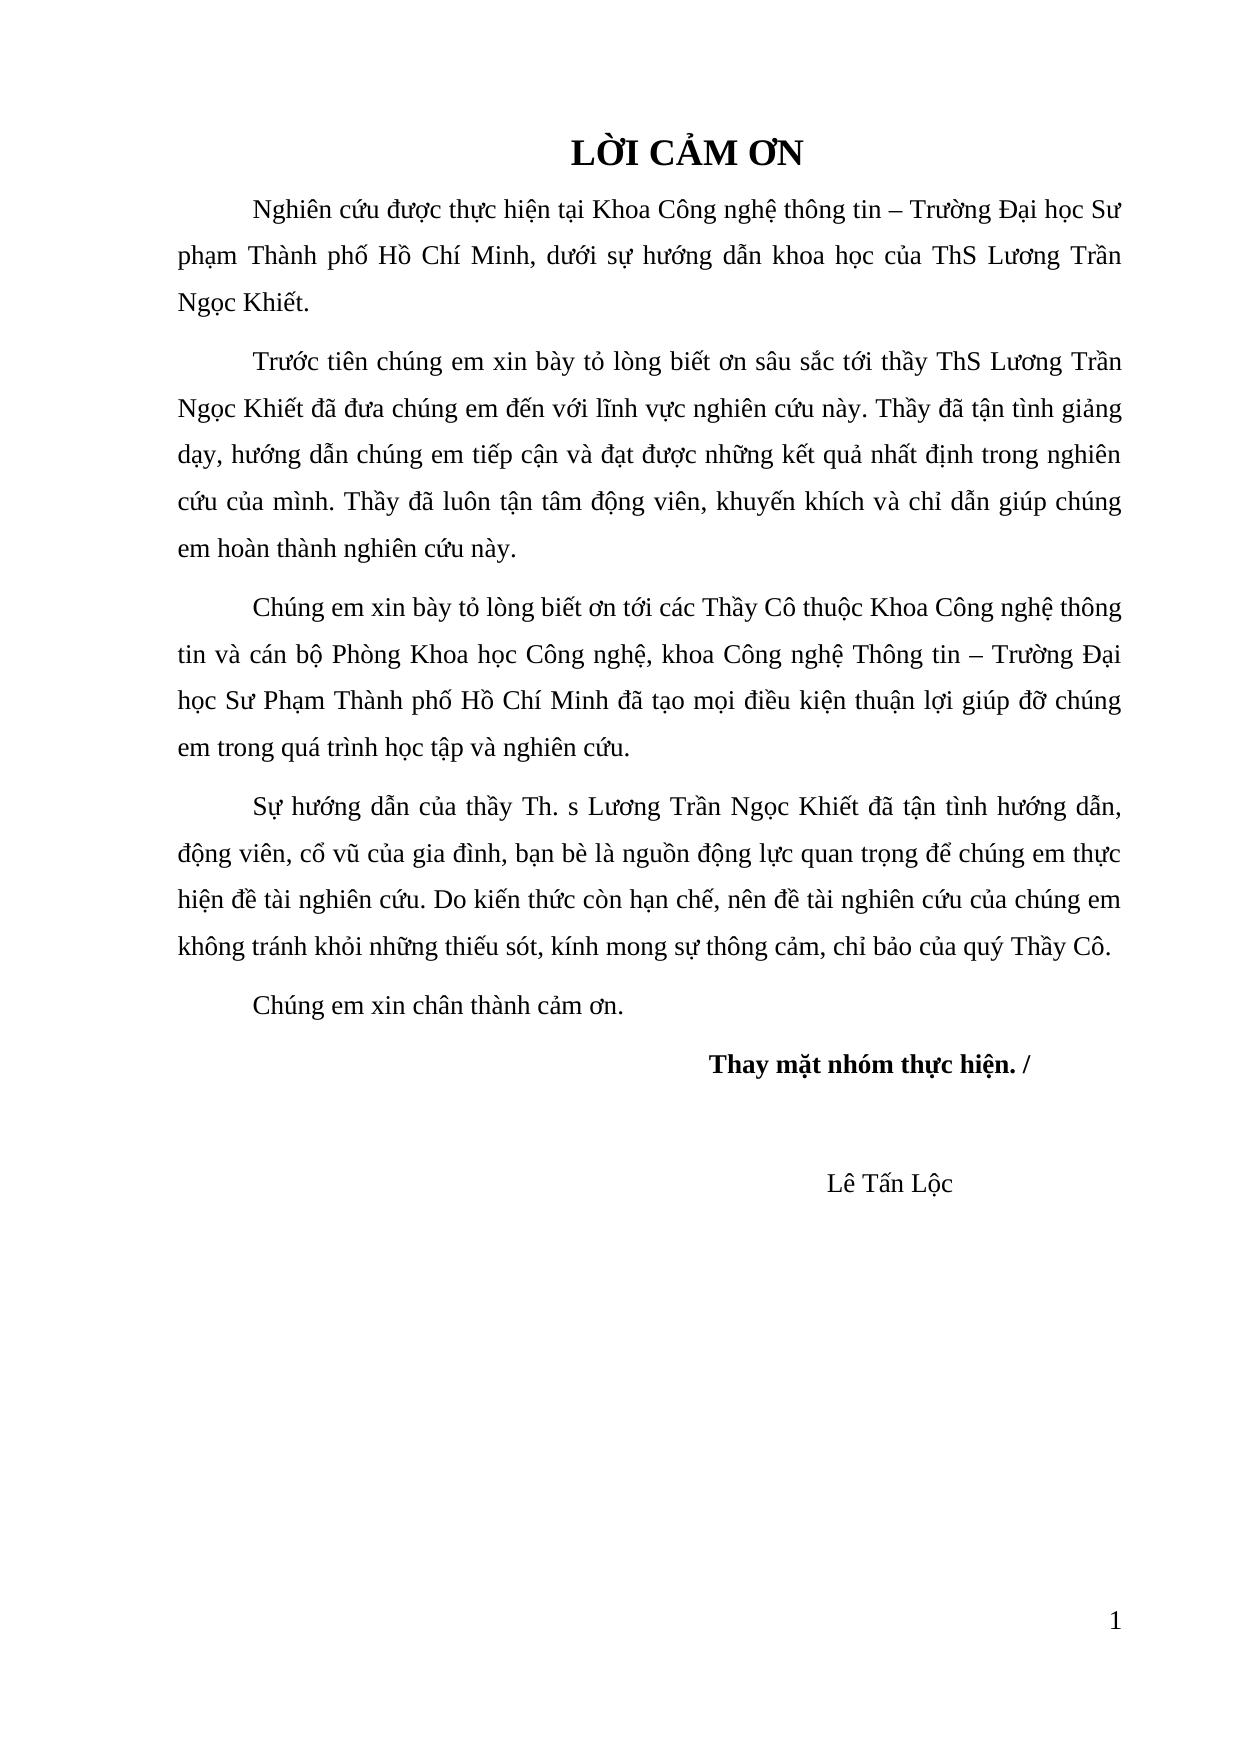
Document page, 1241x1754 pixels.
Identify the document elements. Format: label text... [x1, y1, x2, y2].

text Lê Tấn Lộc [252, 1167, 1122, 1198]
text Thay mặt nhóm thực hiện. / [177, 1048, 1122, 1080]
subtitle LỜI CẢM ƠN [177, 131, 1122, 174]
text Nghiên cứu được thực hiện tại Khoa Công nghệ thông tin – Trường Đại học Sư phạm Thành phố Hồ Chí Minh, dưới sự hướng dẫn khoa học của ThS Lương Trần Ngọc Khiết. [177, 193, 1122, 317]
text Sự hướng dẫn của thầy Th. s Lương Trần Ngọc Khiết đã tận tình hướng dẫn, động viên, cổ vũ của gia đình, bạn bè là nguồn động lực quan trọng để chúng em thực hiện đề tài nghiên cứu. Do kiến thức còn hạn chế, nên đề tài nghiên cứu của chúng em không tránh khỏi những thiếu sót, kính mong sự thông cảm, chỉ bảo của quý Thầy Cô. [177, 790, 1122, 961]
text Chúng em xin chân thành cảm ơn. [177, 989, 1122, 1021]
text Chúng em xin bày tỏ lòng biết ơn tới các Thầy Cô thuộc Khoa Công nghệ thông tin và cán bộ Phòng Khoa học Công nghệ, khoa Công nghệ Thông tin – Trường Đại học Sư Phạm Thành phố Hồ Chí Minh đã tạo mọi điều kiện thuận lợi giúp đỡ chúng em trong quá trình học tập và nghiên cứu. [177, 591, 1122, 762]
text Trước tiên chúng em xin bày tỏ lòng biết ơn sâu sắc tới thầy ThS Lương Trần Ngọc Khiết đã đưa chúng em đến với lĩnh vực nghiên cứu này. Thầy đã tận tình giảng dạy, hướng dẫn chúng em tiếp cận và đạt được những kết quả nhất định trong nghiên cứu của mình. Thầy đã luôn tận tâm động viên, khuyến khích và chỉ dẫn giúp chúng em hoàn thành nghiên cứu này. [177, 345, 1122, 563]
